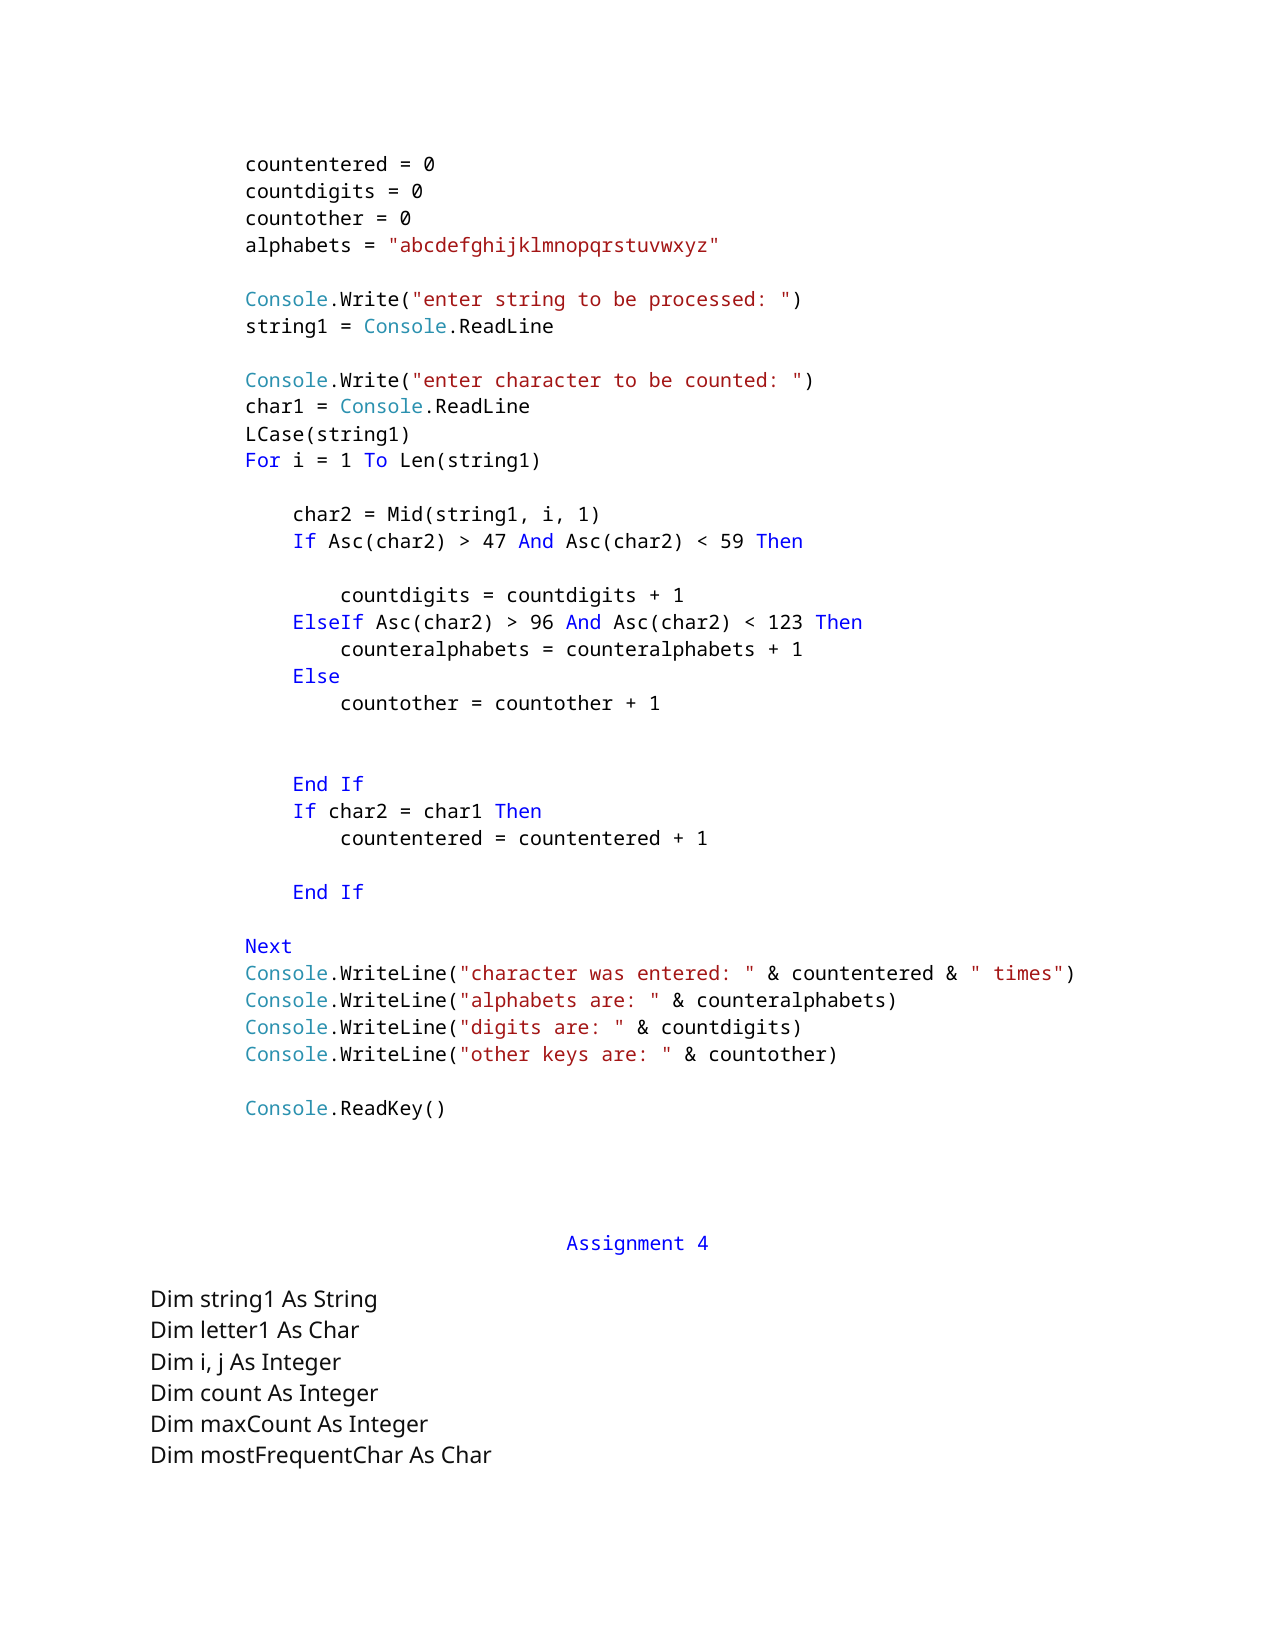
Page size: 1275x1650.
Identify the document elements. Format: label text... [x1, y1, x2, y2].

text Dim count As Integer [150, 1377, 1125, 1408]
text countentered = countentered + 1 [150, 824, 1125, 851]
text char2 = Mid(string1, i, 1) [150, 501, 1125, 528]
text Console.ReadKey() [150, 1094, 1125, 1121]
text Console.Write("enter string to be processed: ") [150, 285, 1125, 312]
text For i = 1 To Len(string1) [150, 447, 1125, 474]
text If Asc(char2) > 47 And Asc(char2) < 59 Then [150, 528, 1125, 555]
text countother = countother + 1 [150, 689, 1125, 717]
text Dim letter1 As Char [150, 1314, 1125, 1346]
text Dim maxCount As Integer [150, 1408, 1125, 1439]
text counteralphabets = counteralphabets + 1 [150, 636, 1125, 663]
text countdigits = countdigits + 1 [150, 582, 1125, 609]
text If char2 = char1 Then [150, 797, 1125, 824]
text char1 = Console.ReadLine [150, 393, 1125, 420]
text alphabets = "abcdefghijklmnopqrstuvwxyz" [150, 231, 1125, 258]
text Dim string1 As String [150, 1283, 1125, 1314]
text Dim i, j As Integer [150, 1346, 1125, 1377]
text countother = 0 [150, 204, 1125, 231]
text Next [150, 932, 1125, 959]
text string1 = Console.ReadLine [150, 312, 1125, 339]
text Assignment 4 [150, 1229, 1125, 1256]
text Console.Write("enter character to be counted: ") [150, 366, 1125, 393]
text Else [150, 663, 1125, 689]
text End If [150, 878, 1125, 905]
text ElseIf Asc(char2) > 96 And Asc(char2) < 123 Then [150, 609, 1125, 636]
text Console.WriteLine("character was entered: " & countentered & " times") [150, 959, 1125, 986]
text Dim mostFrequentChar As Char [150, 1439, 1125, 1471]
text countentered = 0 [150, 150, 1125, 177]
text LCase(string1) [150, 420, 1125, 447]
text End If [150, 771, 1125, 797]
text Console.WriteLine("digits are: " & countdigits) [150, 1013, 1125, 1040]
text Console.WriteLine("alphabets are: " & counteralphabets) [150, 986, 1125, 1013]
text countdigits = 0 [150, 177, 1125, 204]
text Console.WriteLine("other keys are: " & countother) [150, 1040, 1125, 1067]
